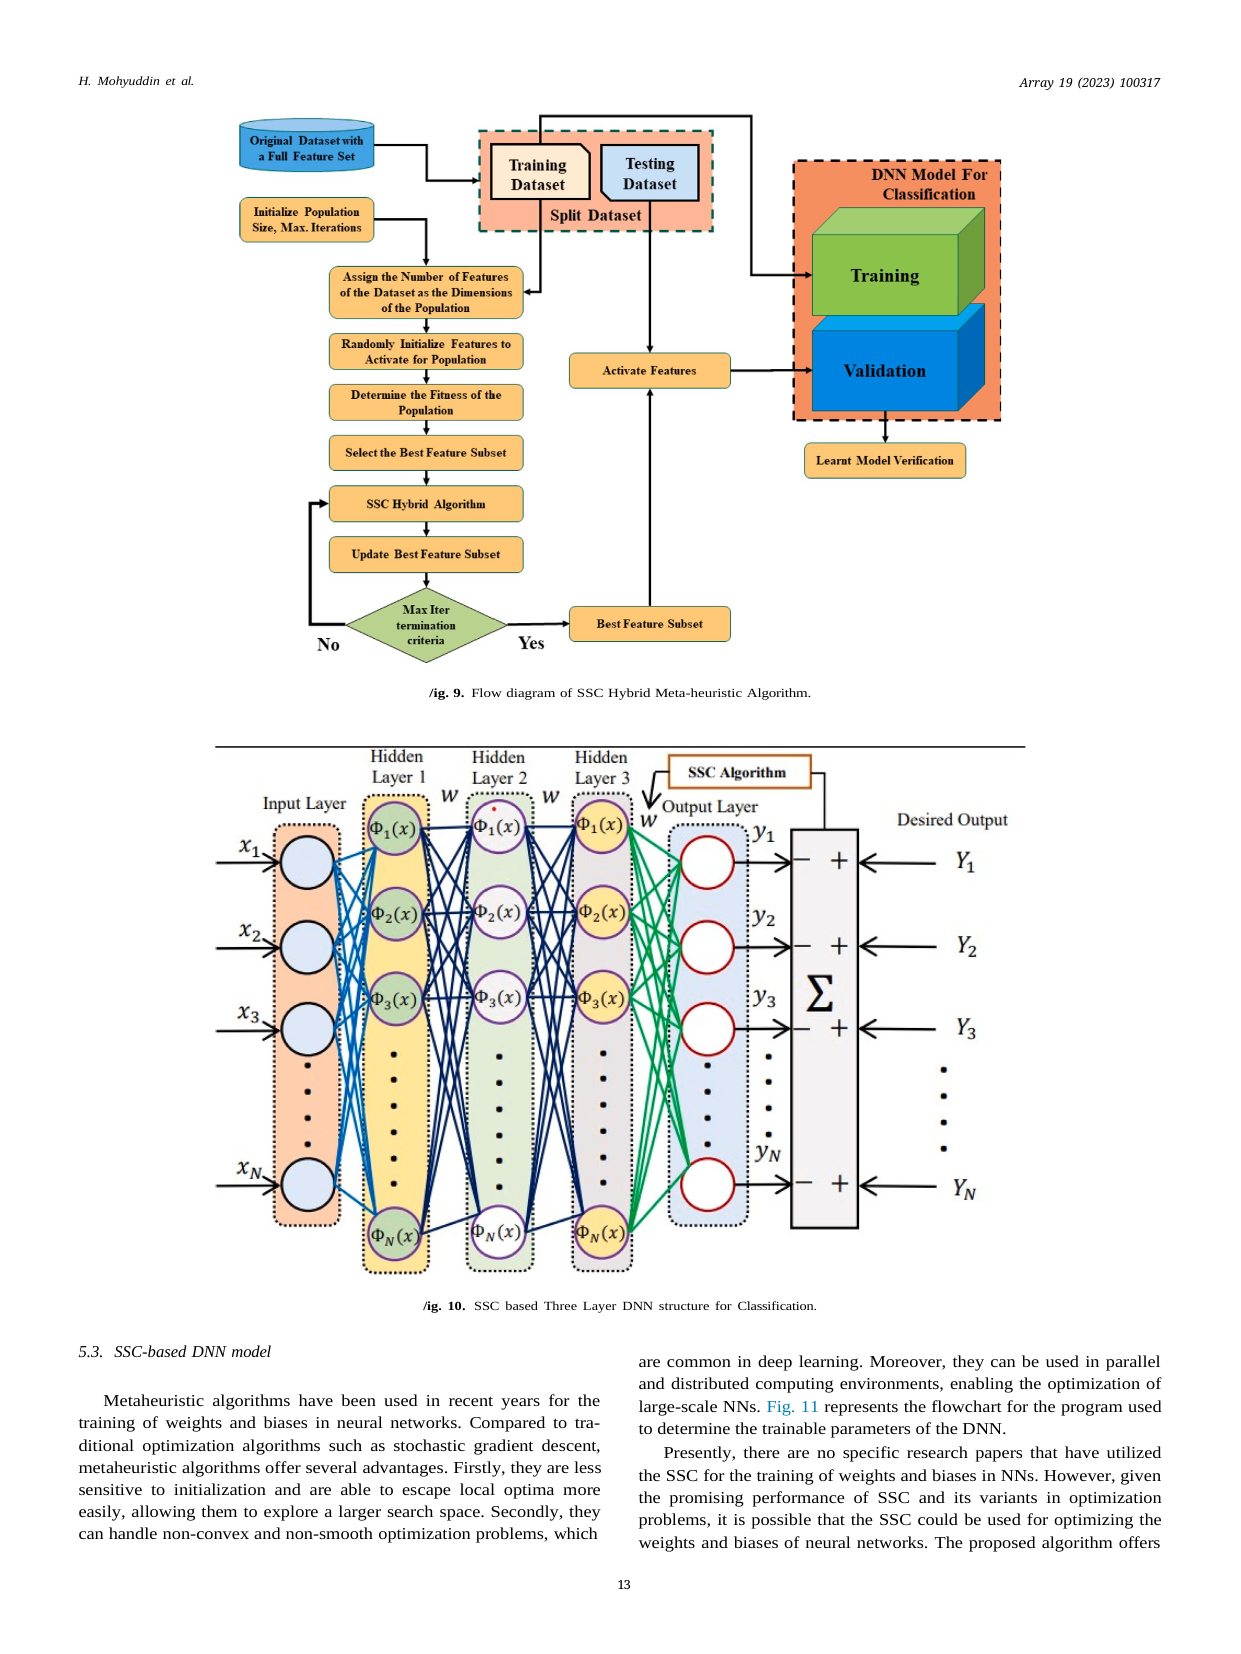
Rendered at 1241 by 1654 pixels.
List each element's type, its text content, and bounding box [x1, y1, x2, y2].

text Metaheuristic algorithms have been used in recent years for the training of weights and biases in neural networks. Compared to tra- ditional optimization algorithms such as stochastic gradient descent, metaheuristic algorithms offer several advantages. Firstly, they are less sensitive to initialization and are able to escape local optima more easily, allowing them to explore a larger search space. Secondly, they can handle non-convex and non-smooth optimization problems, which [78, 1391, 601, 1543]
picture [239, 114, 1002, 663]
text Presently, there are no specific research papers that have utilized the SSC for the training of weights and biases in NNs. However, given the promising performance of SSC and its variants in optimization problems, it is possible that the SSC could be used for optimizing the weights and biases of neural networks. The proposed algorithm offers [638, 1443, 1162, 1552]
text /ig. 9. Flow diagram of SSC Hybrid Meta-heuristic Algorithm. [187, 686, 1053, 700]
picture [215, 746, 1026, 1276]
text /ig. 10. SSC based Three Layer DNN structure for Classification. [187, 1299, 1053, 1313]
text are common in deep learning. Moreover, they can be used in parallel and distributed computing environments, enabling the optimization of large-scale NNs. Fig. 11 represents the flowchart for the program used to determine the trainable parameters of the DNN. [638, 1352, 1162, 1438]
list SSC-based DNN model [78, 1342, 605, 1361]
